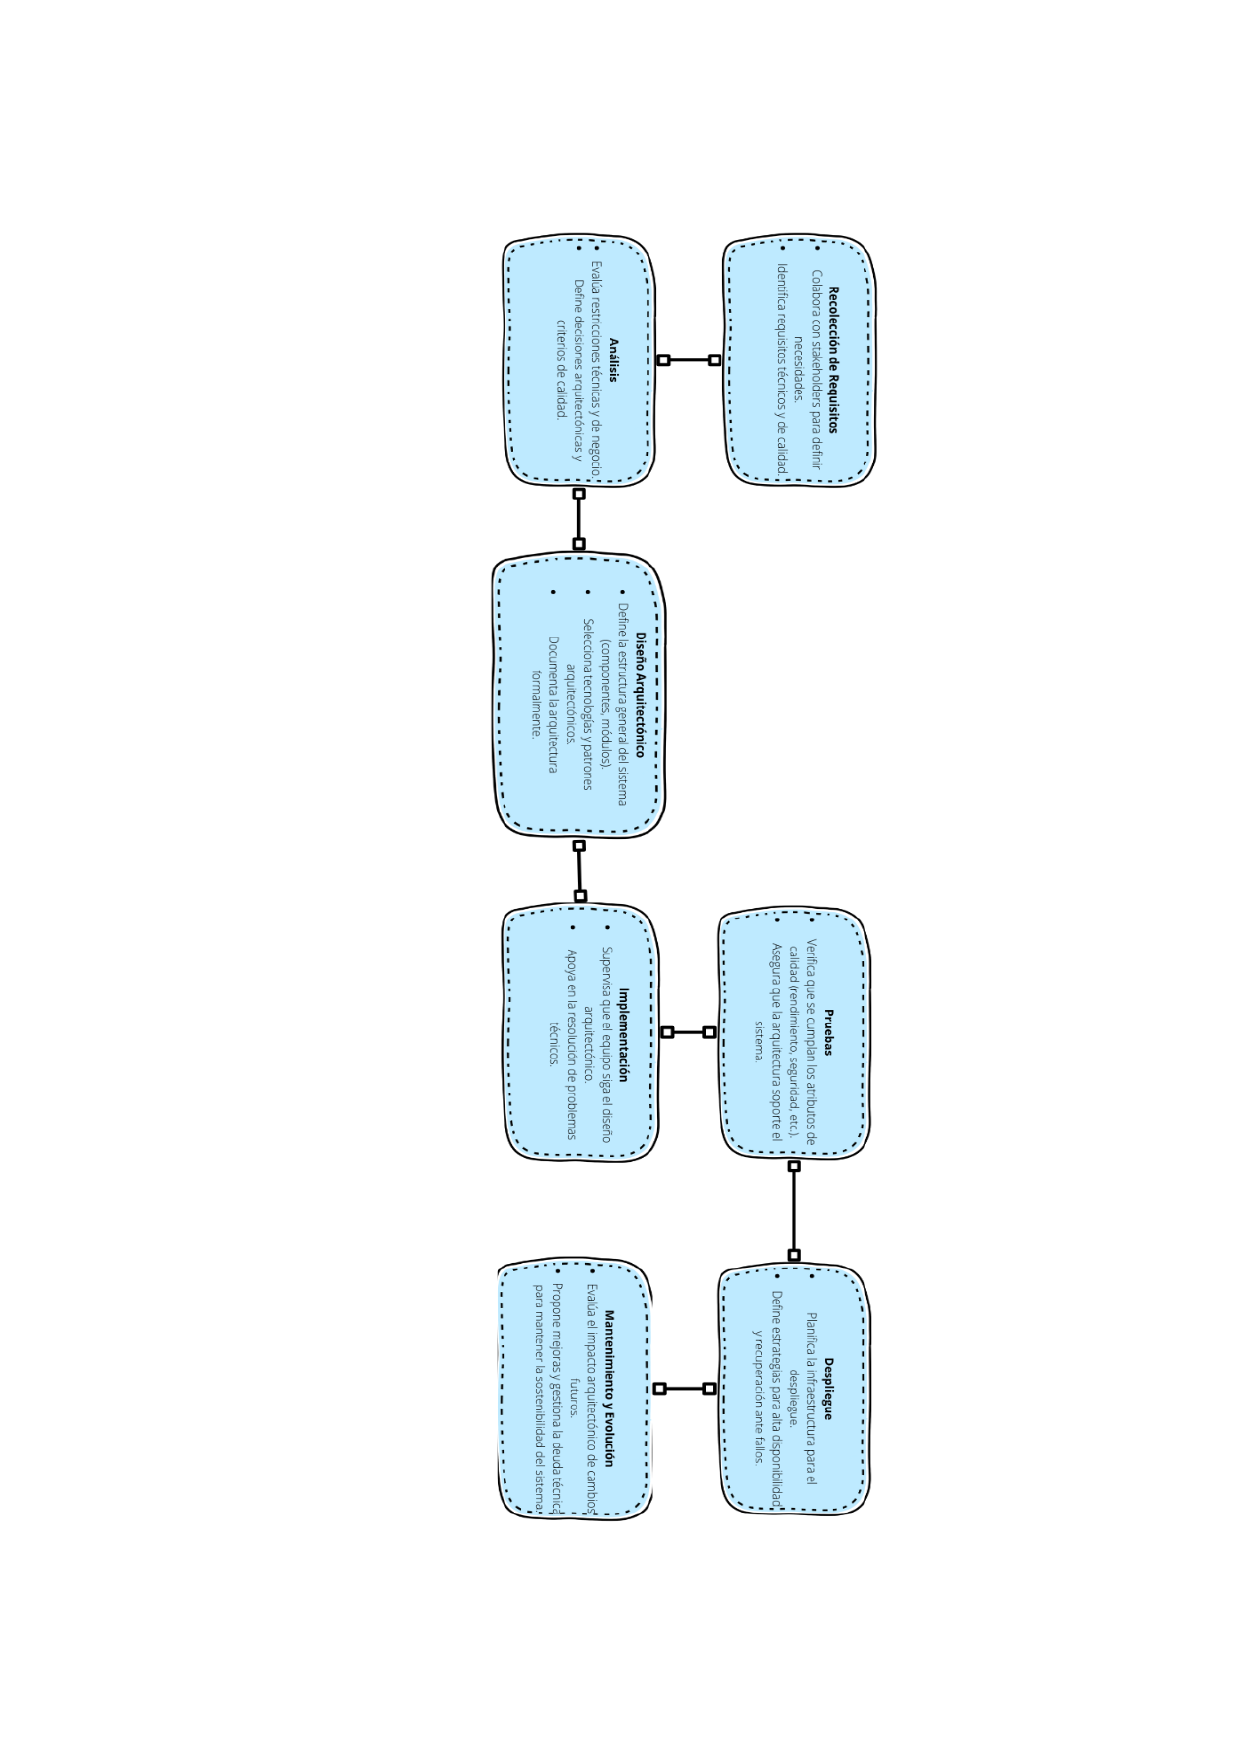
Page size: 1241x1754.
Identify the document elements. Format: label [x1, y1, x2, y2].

picture [182, 149, 1117, 1652]
